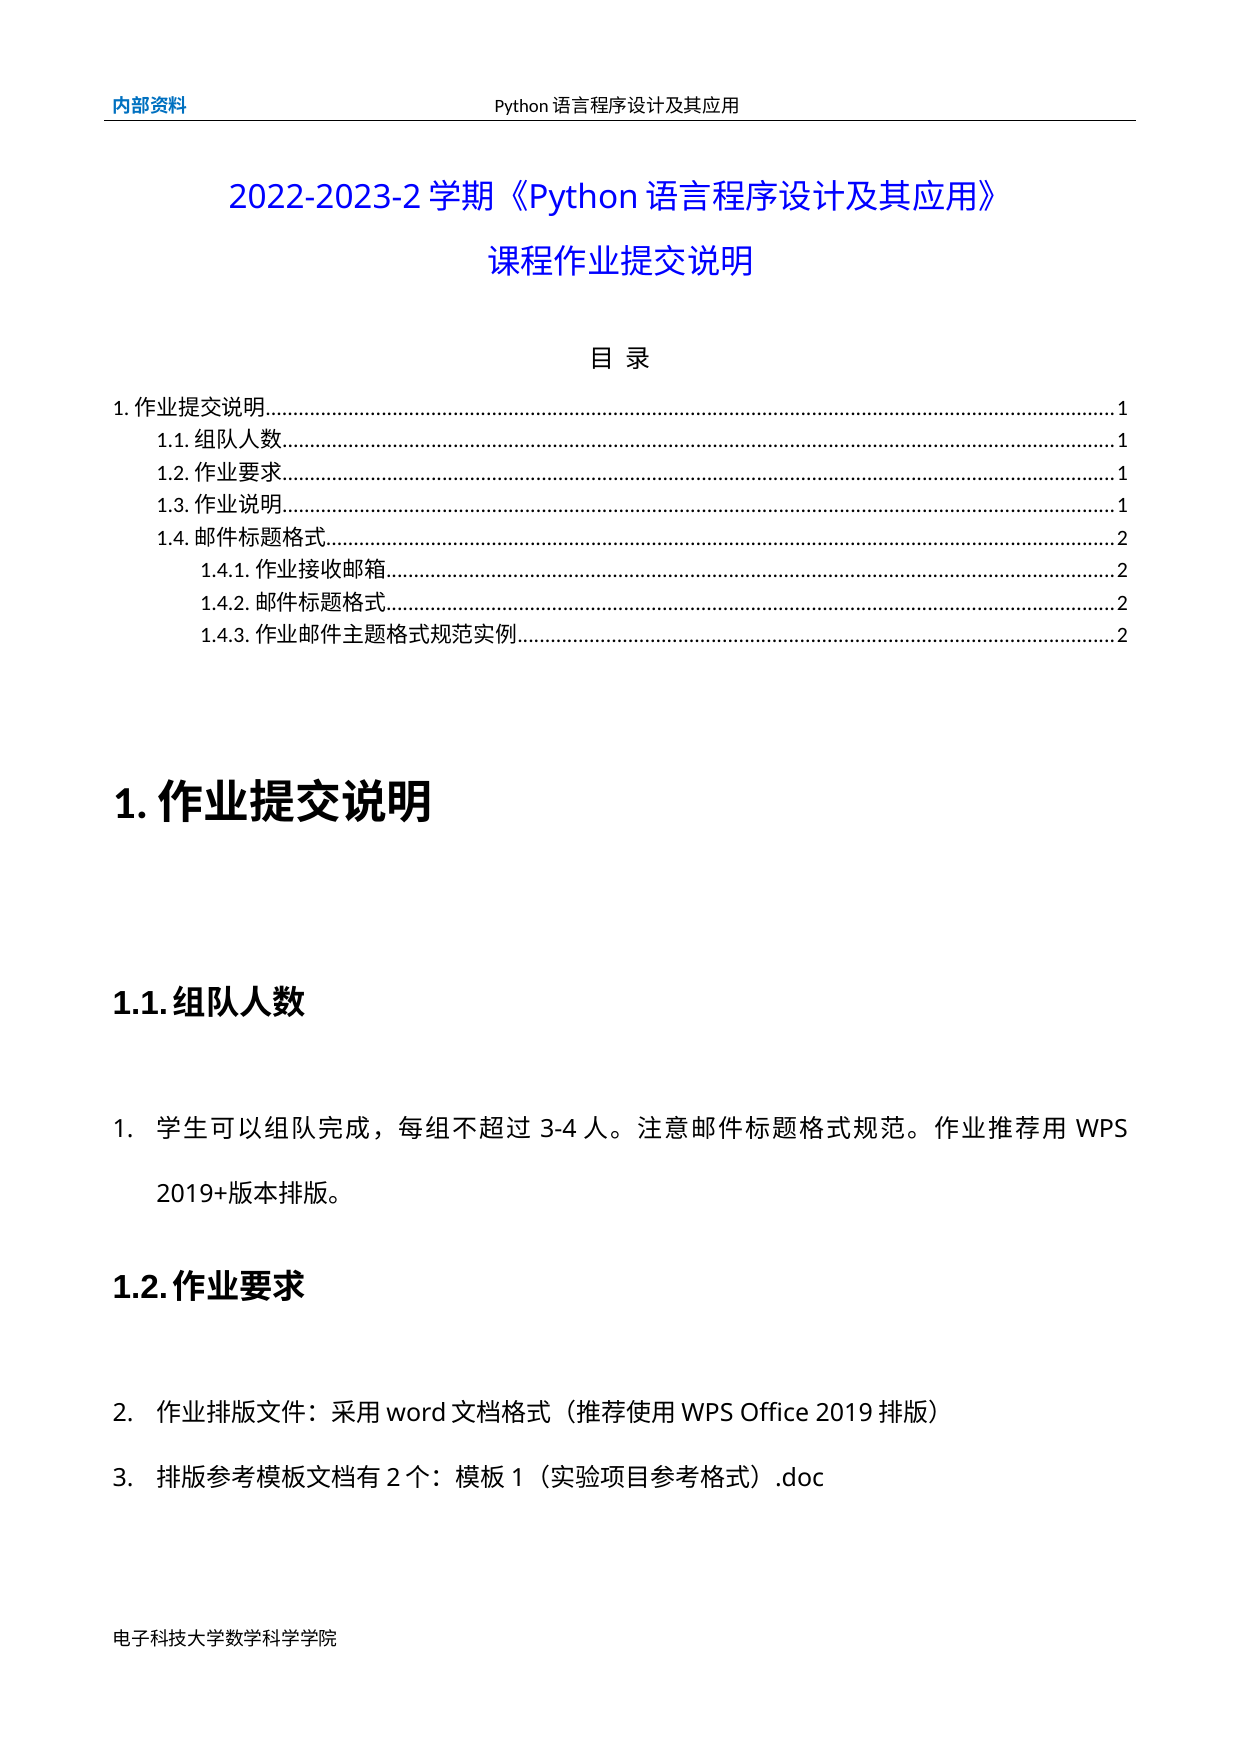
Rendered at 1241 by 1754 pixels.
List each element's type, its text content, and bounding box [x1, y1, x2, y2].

text 课程作业提交说明 [112, 227, 1128, 292]
text 1.4.2. 邮件标题格式 2 [200, 584, 1128, 617]
text 1.4.3. 作业邮件主题格式规范实例 2 [200, 617, 1128, 649]
text 1.2. 作业要求 1 [156, 454, 1128, 487]
text 1.3. 作业说明 1 [156, 487, 1128, 519]
text 1.4.1. 作业接收邮箱 2 [200, 552, 1128, 584]
list 作业排版文件：采用word文档格式（推荐使用WPS Office 2019排版） [112, 1385, 1128, 1450]
text 目 录 [112, 324, 1128, 389]
subtitle 作业要求 [112, 1258, 1128, 1323]
list 学生可以组队完成，每组不超过3-4人。注意邮件标题格式规范。作业推荐用WPS 2019+版本排版。 [112, 1101, 1128, 1231]
text 2022-2023-2学期《Python语言程序设计及其应用》 [112, 162, 1128, 227]
subtitle 作业提交说明 [112, 750, 1128, 847]
text 1.4. 邮件标题格式 2 [156, 519, 1128, 552]
text 1.1. 组队人数 1 [156, 422, 1128, 454]
text 1. 作业提交说明 1 [112, 389, 1128, 422]
subtitle 组队人数 [112, 974, 1128, 1039]
list 排版参考模板文档有2个：模板1（实验项目参考格式）.doc [112, 1450, 1128, 1515]
